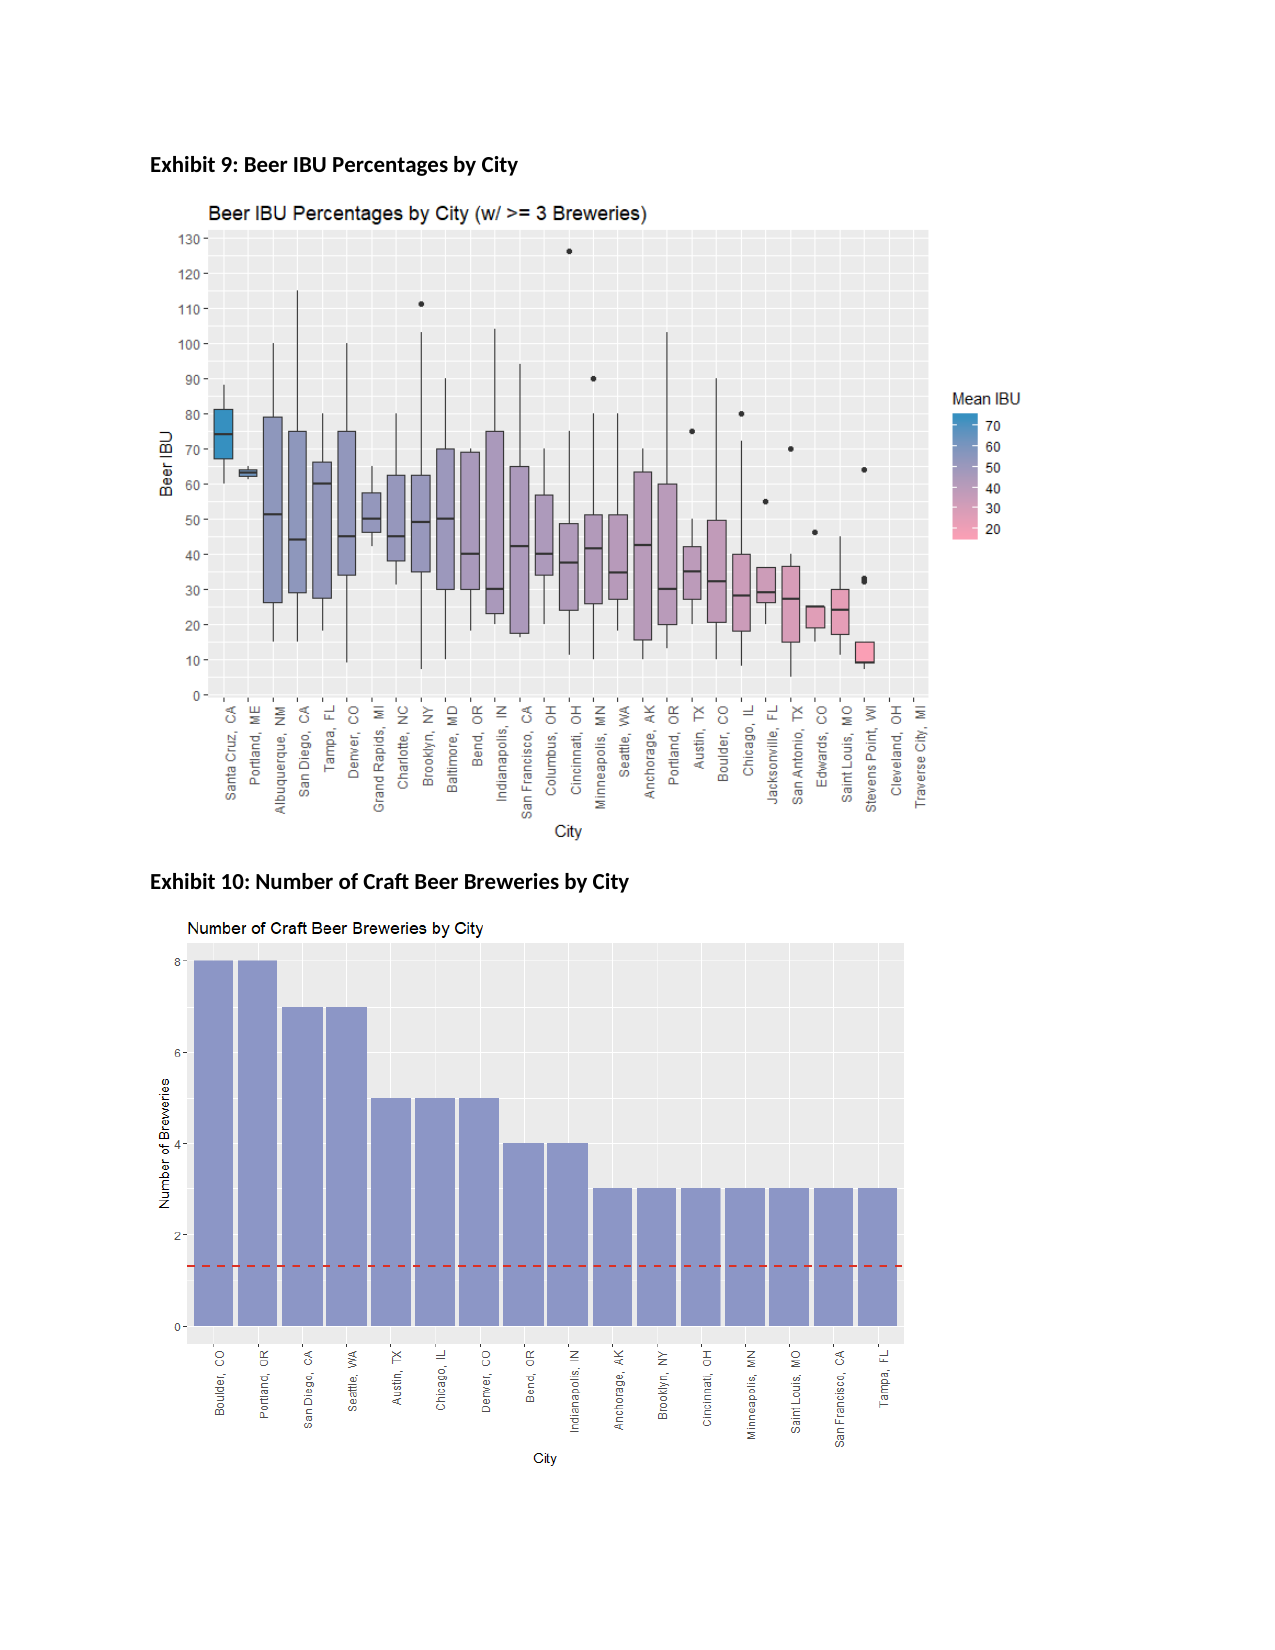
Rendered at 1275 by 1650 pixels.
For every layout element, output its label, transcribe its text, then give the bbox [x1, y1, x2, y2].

text Exhibit 10: Number of Craft Beer Breweries by City [150, 867, 1125, 895]
picture [150, 913, 911, 1472]
text Exhibit 9: Beer IBU Percentages by City [150, 150, 1125, 178]
picture [150, 196, 1037, 848]
